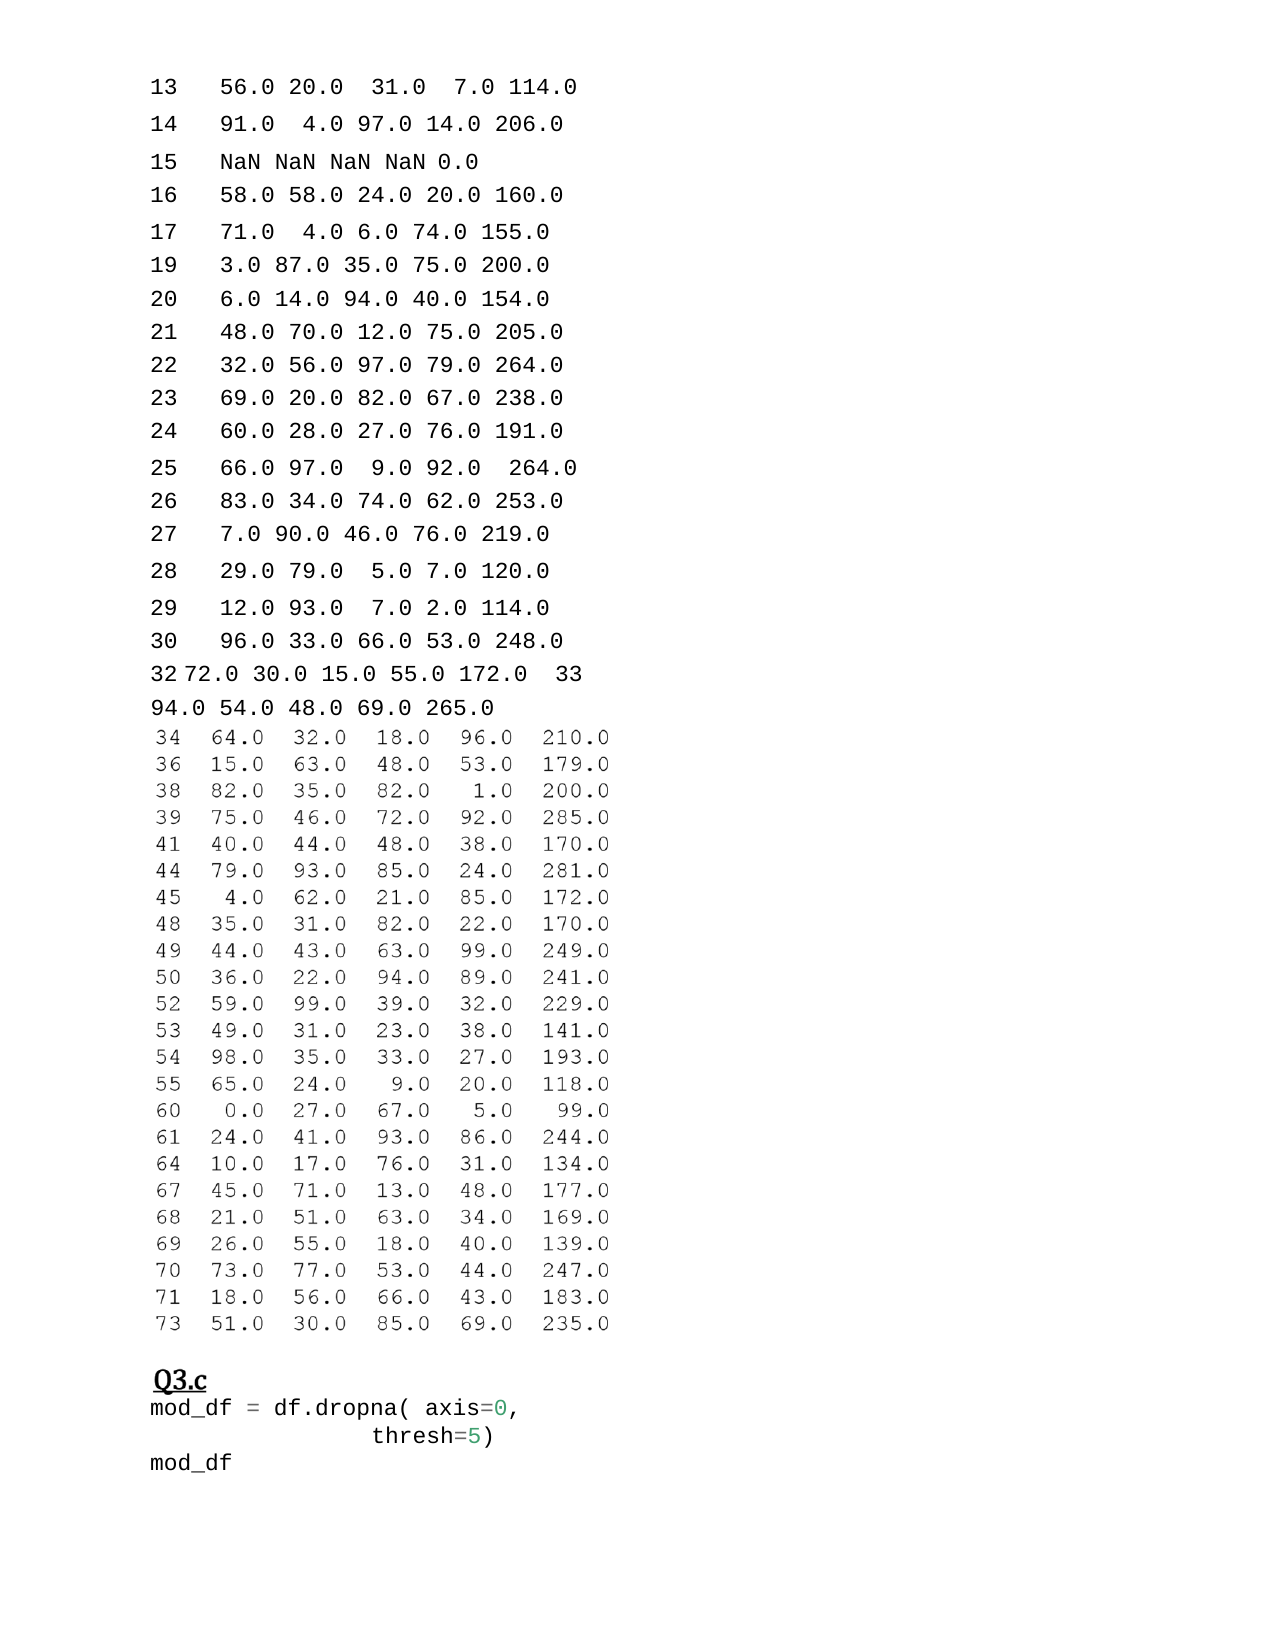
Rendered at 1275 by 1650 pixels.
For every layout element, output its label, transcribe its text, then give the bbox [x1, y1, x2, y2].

list 12.0 93.0 7.0 2.0 114.0 [150, 596, 1104, 622]
list 60.0 28.0 27.0 76.0 191.0 [150, 419, 1104, 445]
list 69.0 20.0 82.0 67.0 238.0 [150, 386, 1104, 412]
picture [152, 729, 608, 1395]
list 71.0 4.0 6.0 74.0 155.0 [150, 221, 1104, 247]
text mod_df [150, 1451, 1104, 1477]
list 56.0 20.0 31.0 7.0 114.0 [150, 76, 1104, 102]
text 32 72.0 30.0 15.0 55.0 172.0 33 94.0 54.0 48.0 69.0 265.0 [150, 662, 591, 722]
list 83.0 34.0 74.0 62.0 253.0 [150, 489, 1104, 515]
text mod_df = df.dropna( axis=0, [150, 1397, 1104, 1423]
list 6.0 14.0 94.0 40.0 154.0 [150, 287, 1104, 313]
list 96.0 33.0 66.0 53.0 248.0 [150, 629, 1104, 655]
list 7.0 90.0 46.0 76.0 219.0 [150, 523, 1104, 548]
list 66.0 97.0 9.0 92.0 264.0 [150, 456, 1104, 482]
list NaN NaN NaN NaN 0.0 [150, 150, 1104, 176]
list 58.0 58.0 24.0 20.0 160.0 [150, 183, 1104, 209]
list 91.0 4.0 97.0 14.0 206.0 [150, 112, 1104, 138]
list 48.0 70.0 12.0 75.0 205.0 [150, 320, 1104, 346]
list 32.0 56.0 97.0 79.0 264.0 [150, 353, 1104, 379]
list 29.0 79.0 5.0 7.0 120.0 [150, 559, 1104, 585]
list 3.0 87.0 35.0 75.0 200.0 [150, 254, 1104, 280]
text thresh=5) [371, 1424, 1104, 1450]
